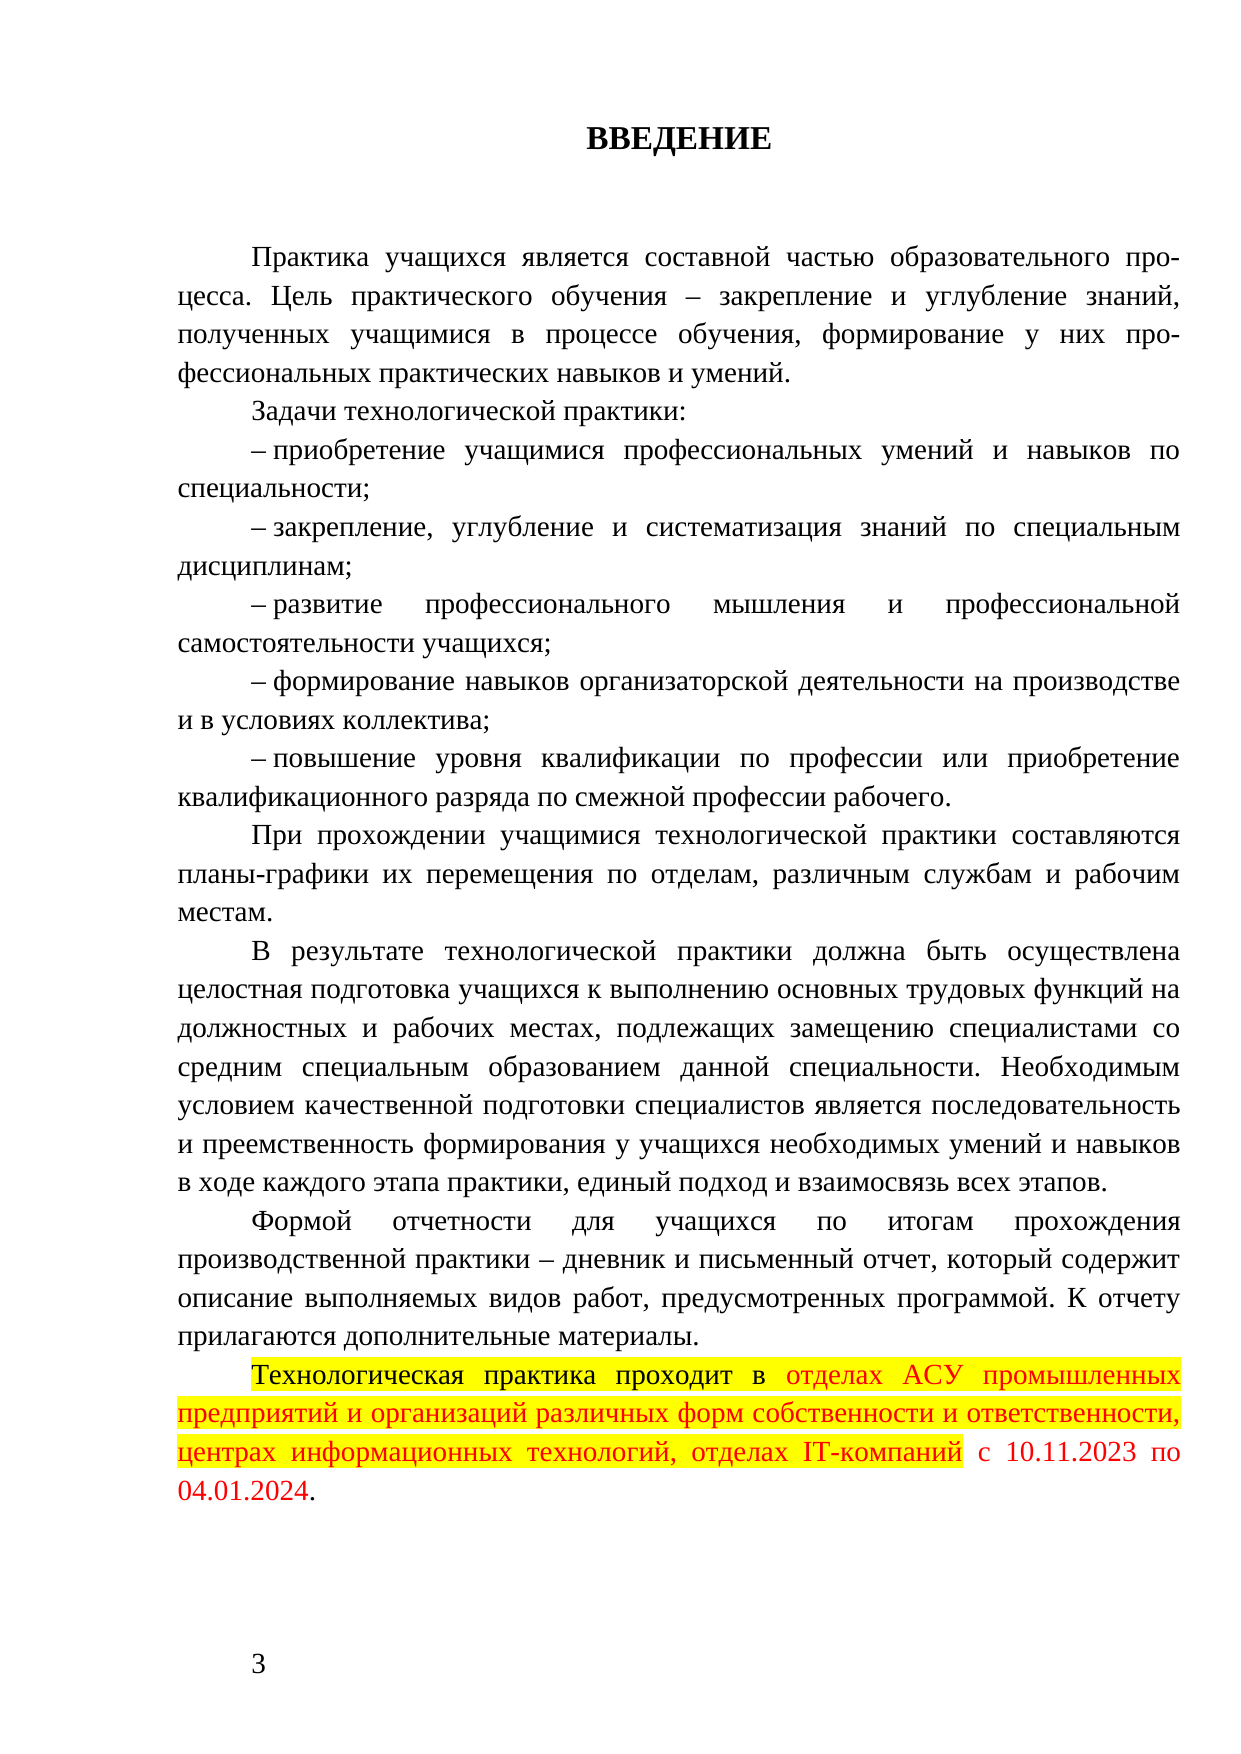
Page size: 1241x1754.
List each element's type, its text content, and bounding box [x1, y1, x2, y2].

list закрепление, углубление и систематизация знаний по специальным дисциплинам; [177, 509, 1181, 581]
list приобретение учащимися профессиональных умений и навыков по специальности; [177, 432, 1181, 504]
text В результате технологической практики должна быть осуществлена целостная подготовка учащихся к выполнению основных трудовых функций на должностных и рабочих местах, подлежащих замещению специалистами со средним специальным образованием данной специальности. Необходимым условием качественной подготовки специалистов является последовательность и преемственность формирования у учащихся необходимых умений и навыков в ходе каждого этапа практики, единый подход и взаимосвязь всех этапов. [177, 933, 1181, 1198]
text Технологическая практика проходит в отделах АСУ промышленных предприятий и организаций различных форм собственности и ответственности, центрах информационных технологий, отделах IT-компаний с 10.11.2023 по 04.01.2024. [177, 1357, 1181, 1396]
list формирование навыков организаторской деятельности на производстве и в условиях коллектива; [177, 663, 1181, 735]
list повышение уровня квалификации по профессии или приобретение квалификационного разряда по смежной профессии рабочего. [177, 740, 1181, 812]
text Задачи технологической практики: [177, 393, 1181, 427]
subtitle ВВЕДЕНИЕ [177, 118, 1181, 156]
text Практика учащихся является составной частью образовательного про- цесса. Цель практического обучения – закрепление и углубление знаний, полученных учащимися в процессе обучения, формирование у них про- фессиональных практических навыков и умений. [177, 239, 1181, 388]
text Технологическая практика проходит в отделах АСУ промышленных предприятий и организаций различных форм собственности и ответственности, центрах информационных технологий, отделах IT-компаний с 10.11.2023 по 04.01.2024. [177, 1429, 1181, 1506]
list развитие профессионального мышления и профессиональной самостоятельности учащихся; [177, 586, 1181, 658]
text Формой отчетности для учащихся по итогам прохождения производственной практики – дневник и письменный отчет, который содержит описание выполняемых видов работ, предусмотренных программой. К отчету прилагаются дополнительные материалы. [177, 1203, 1181, 1352]
text При прохождении учащимися технологической практики составляются планы-графики их перемещения по отделам, различным службам и рабочим местам. [177, 817, 1181, 928]
